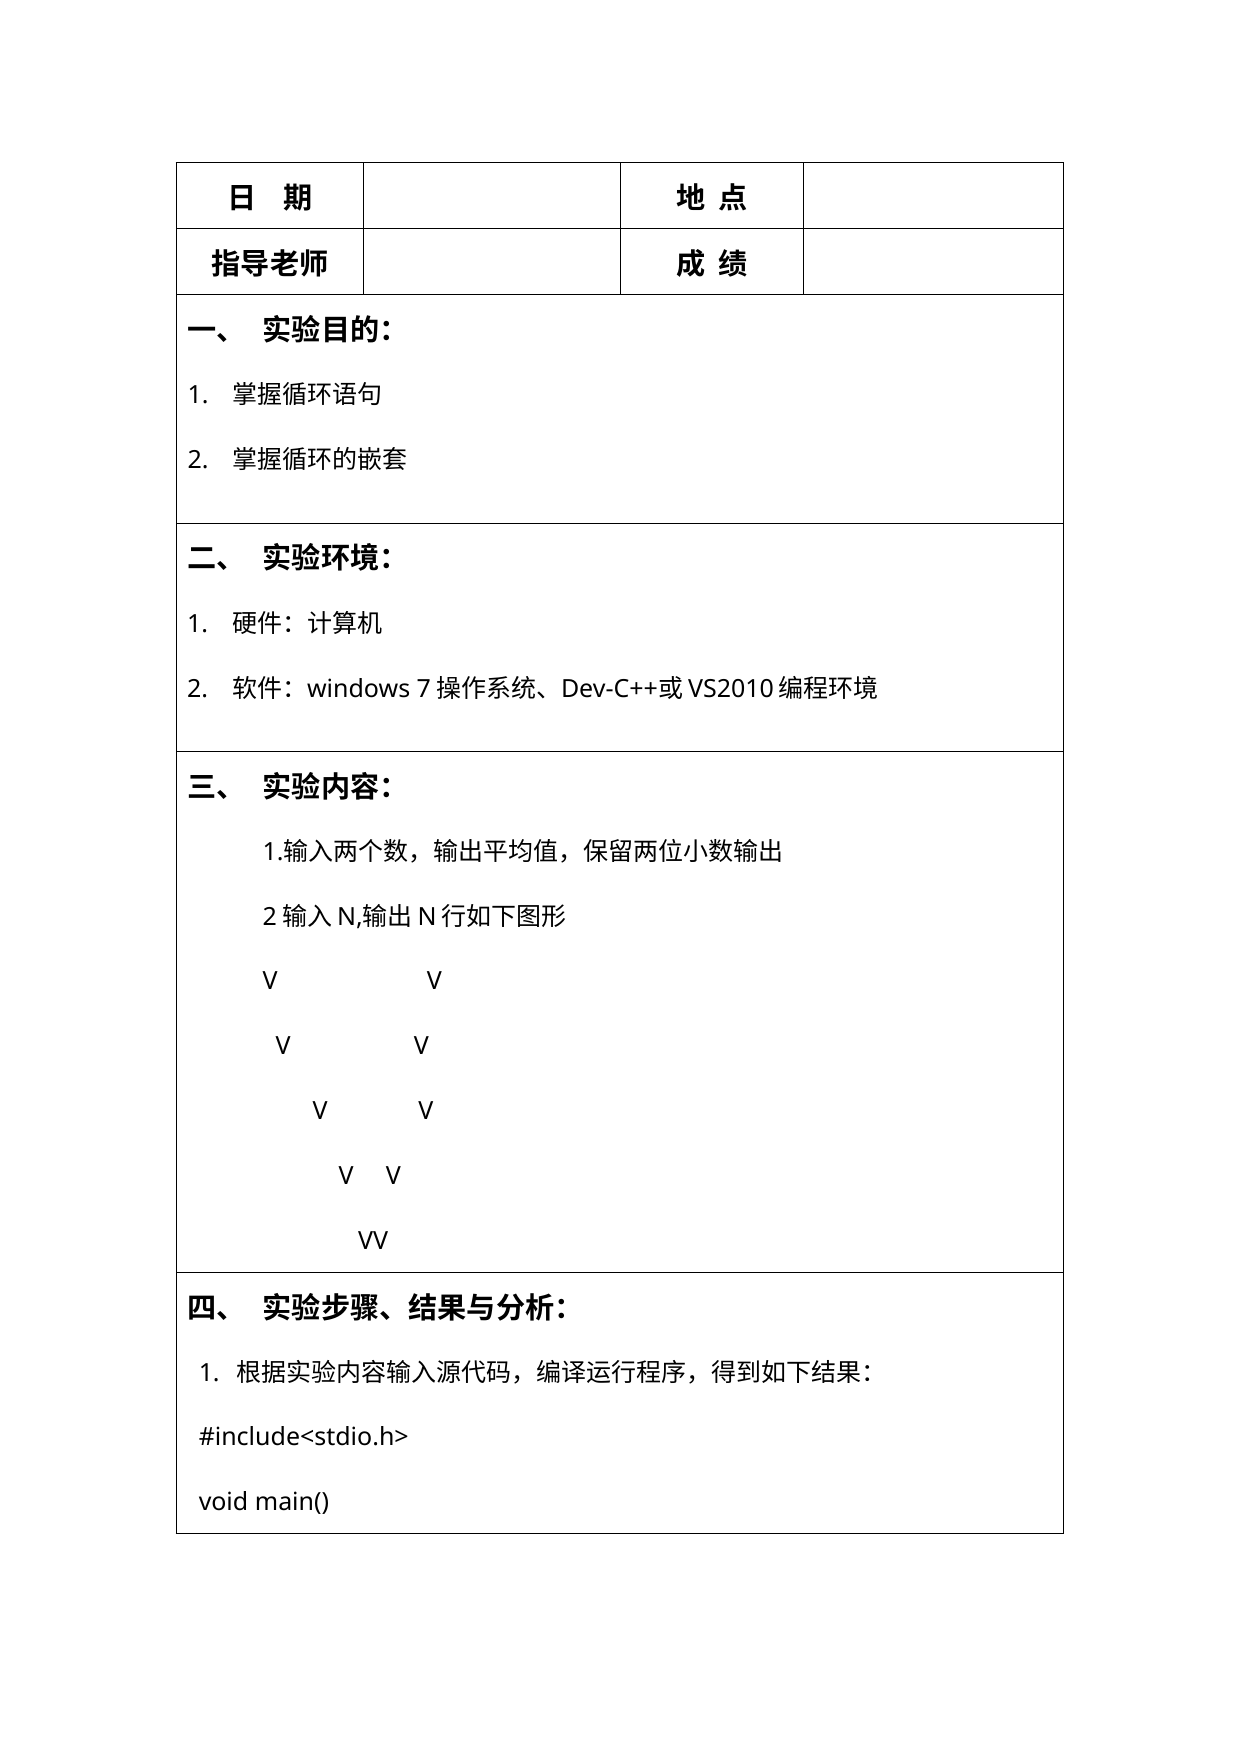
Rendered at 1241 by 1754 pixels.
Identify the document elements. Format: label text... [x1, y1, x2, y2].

table_cell 地 点 [621, 163, 803, 228]
table_cell 日 期 [177, 163, 363, 228]
table_cell 实验内容： 1.输入两个数，输出平均值，保留两位小数输出 2输入N,输出N行如下图形 V V V V V V V V VV [177, 752, 1063, 1272]
table_cell 实验目的： 掌握循环语句 掌握循环的嵌套 [177, 295, 1063, 523]
table_cell 成 绩 [621, 229, 803, 294]
table_cell 实验环境： 硬件：计算机 软件：windows 7操作系统、Dev-C++或VS2010编程环境 [177, 524, 1063, 751]
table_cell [177, 1273, 1063, 1533]
table_cell [364, 229, 620, 294]
table_cell [804, 229, 1063, 294]
table_cell [804, 163, 1063, 228]
table_cell [364, 163, 620, 228]
table_cell 指导老师 [177, 229, 363, 294]
